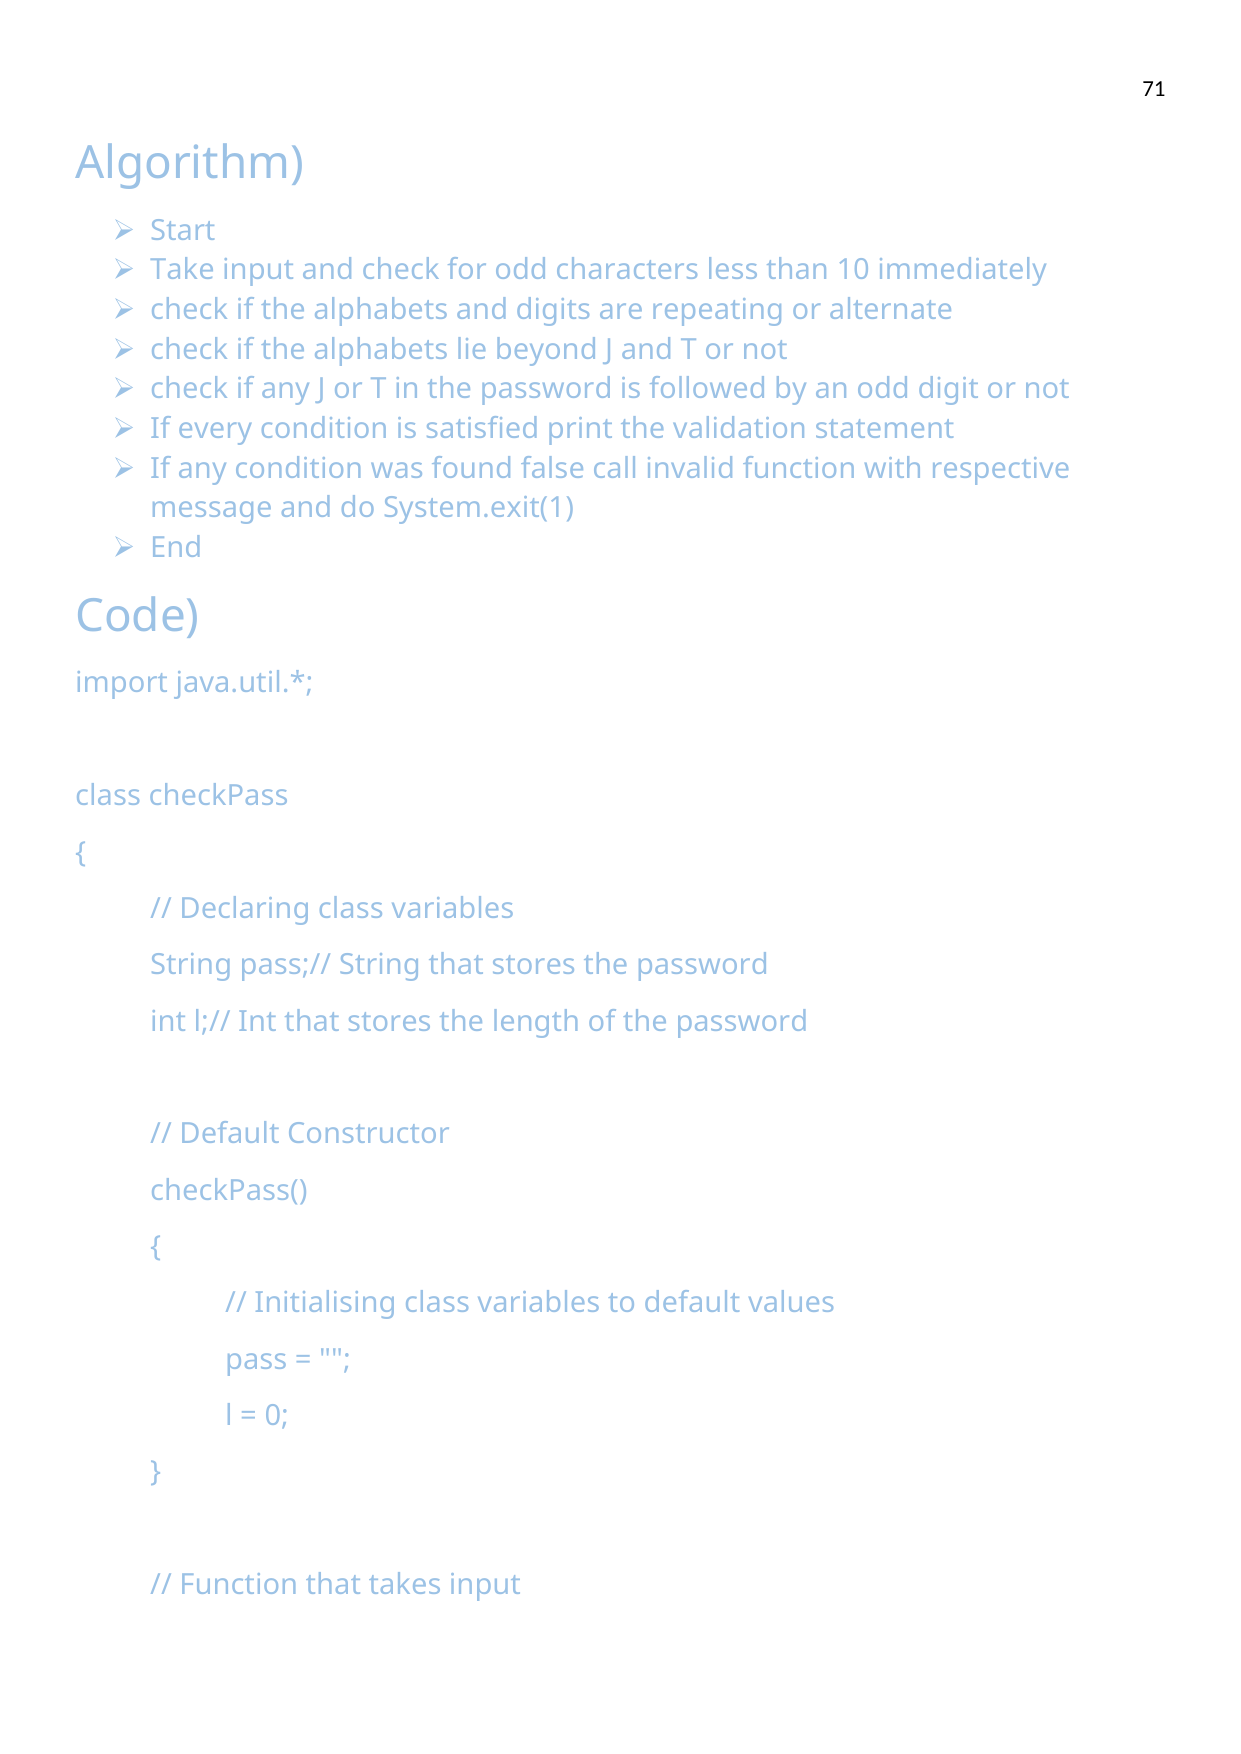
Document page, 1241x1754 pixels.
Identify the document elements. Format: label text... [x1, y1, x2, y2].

text // Default Constructor [75, 1113, 1165, 1152]
list End [112, 526, 1165, 566]
text String pass;// String that stores the password [75, 943, 1165, 983]
text Code) [75, 583, 1165, 645]
list check if any J or T in the password is followed by an odd digit or not [112, 368, 1165, 407]
list If any condition was found false call invalid function with respective message and do System.exit(1) [112, 447, 1165, 526]
text pass = ""; [75, 1338, 1165, 1378]
list If every condition is satisfied print the validation statement [112, 407, 1165, 447]
text // Initialising class variables to default values [75, 1282, 1165, 1321]
text l = 0; [75, 1394, 1165, 1434]
text { [75, 831, 1165, 871]
list check if the alphabets and digits are repeating or alternate [112, 288, 1165, 328]
text checkPass() [75, 1169, 1165, 1209]
text { [75, 1225, 1165, 1265]
list check if the alphabets lie beyond J and T or not [112, 328, 1165, 368]
text // Function that takes input [75, 1563, 1165, 1603]
text // Declaring class variables [75, 887, 1165, 927]
list Take input and check for odd characters less than 10 immediately [112, 248, 1165, 288]
text class checkPass [75, 774, 1165, 814]
text int l;// Int that stores the length of the password [75, 1000, 1165, 1039]
text import java.util.*; [75, 662, 1165, 701]
text } [75, 1451, 1165, 1490]
text Algorithm) [75, 130, 1165, 192]
list Start [112, 209, 1165, 248]
